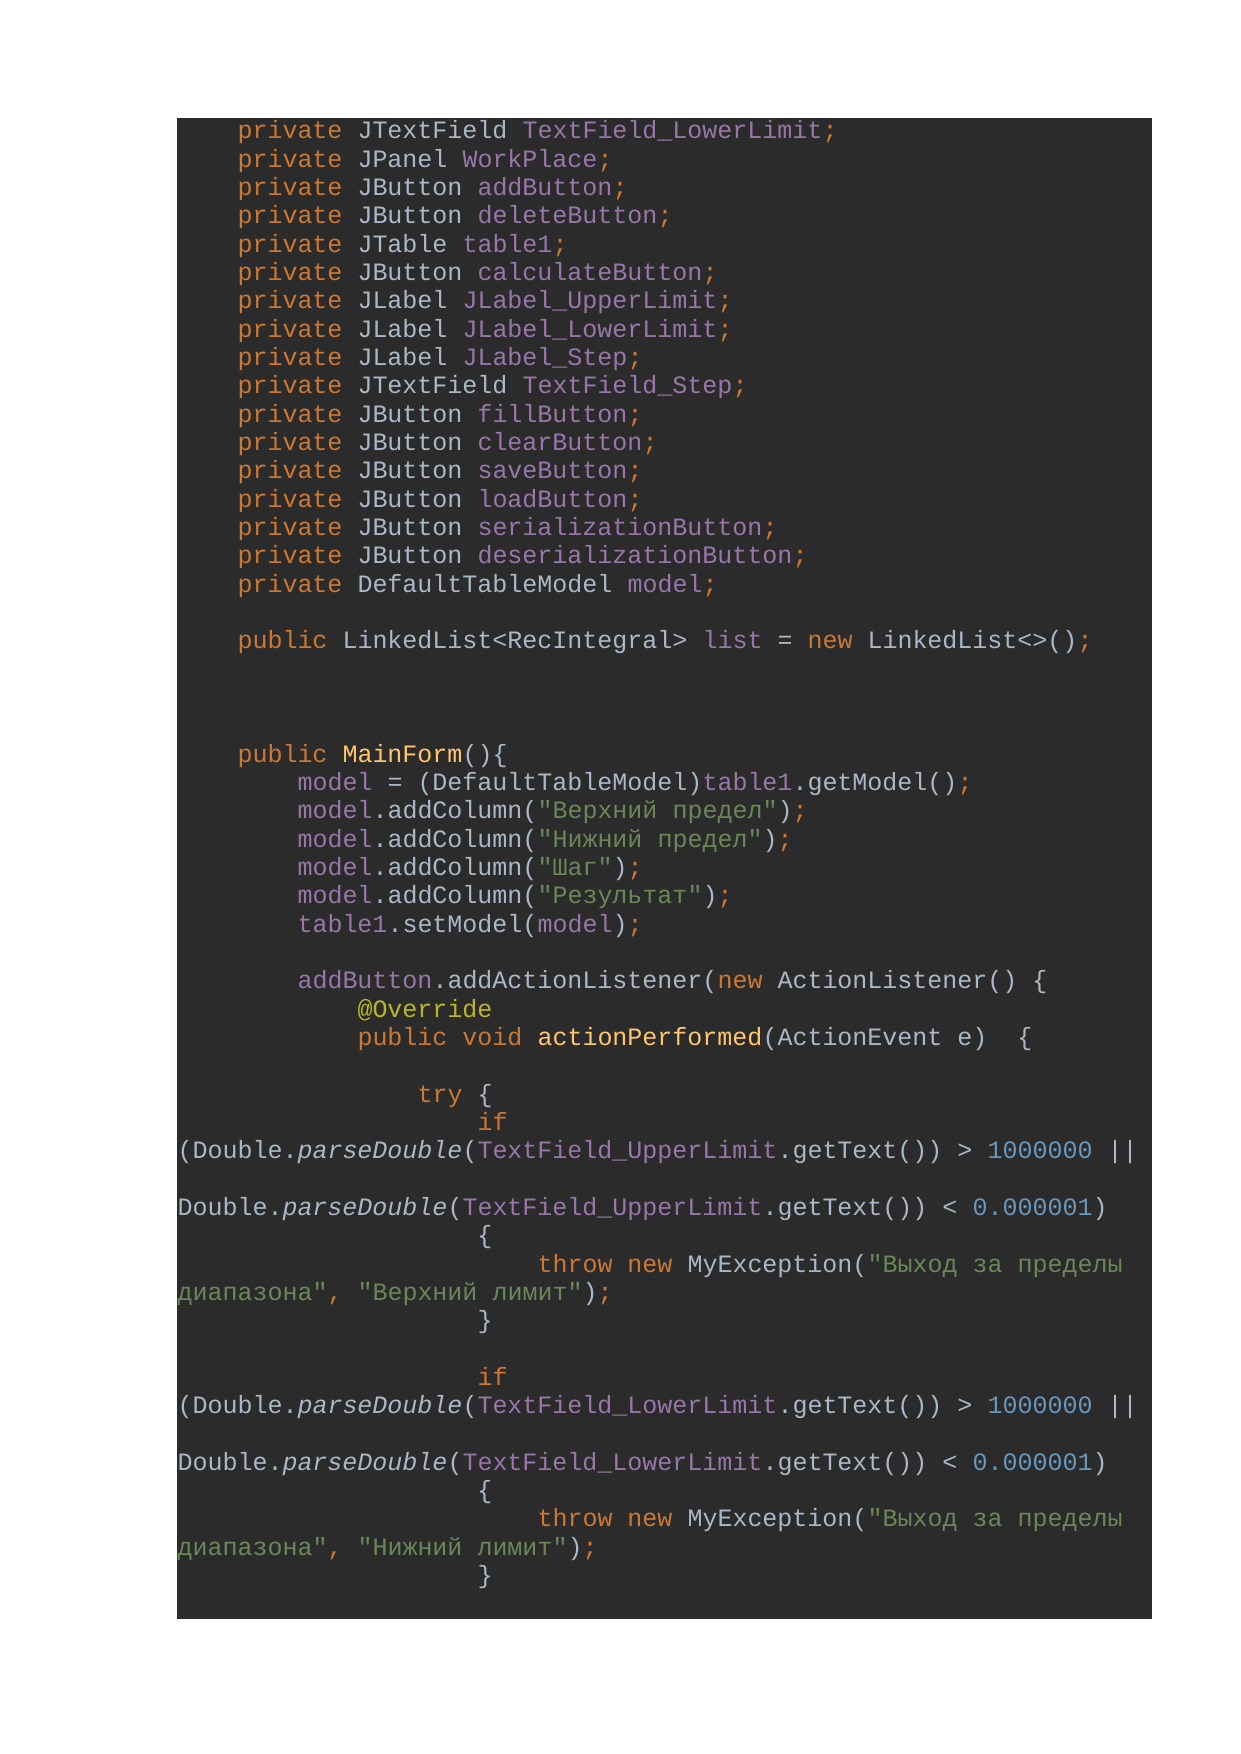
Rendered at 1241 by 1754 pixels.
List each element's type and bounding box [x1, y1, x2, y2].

text [177, 118, 1152, 1619]
